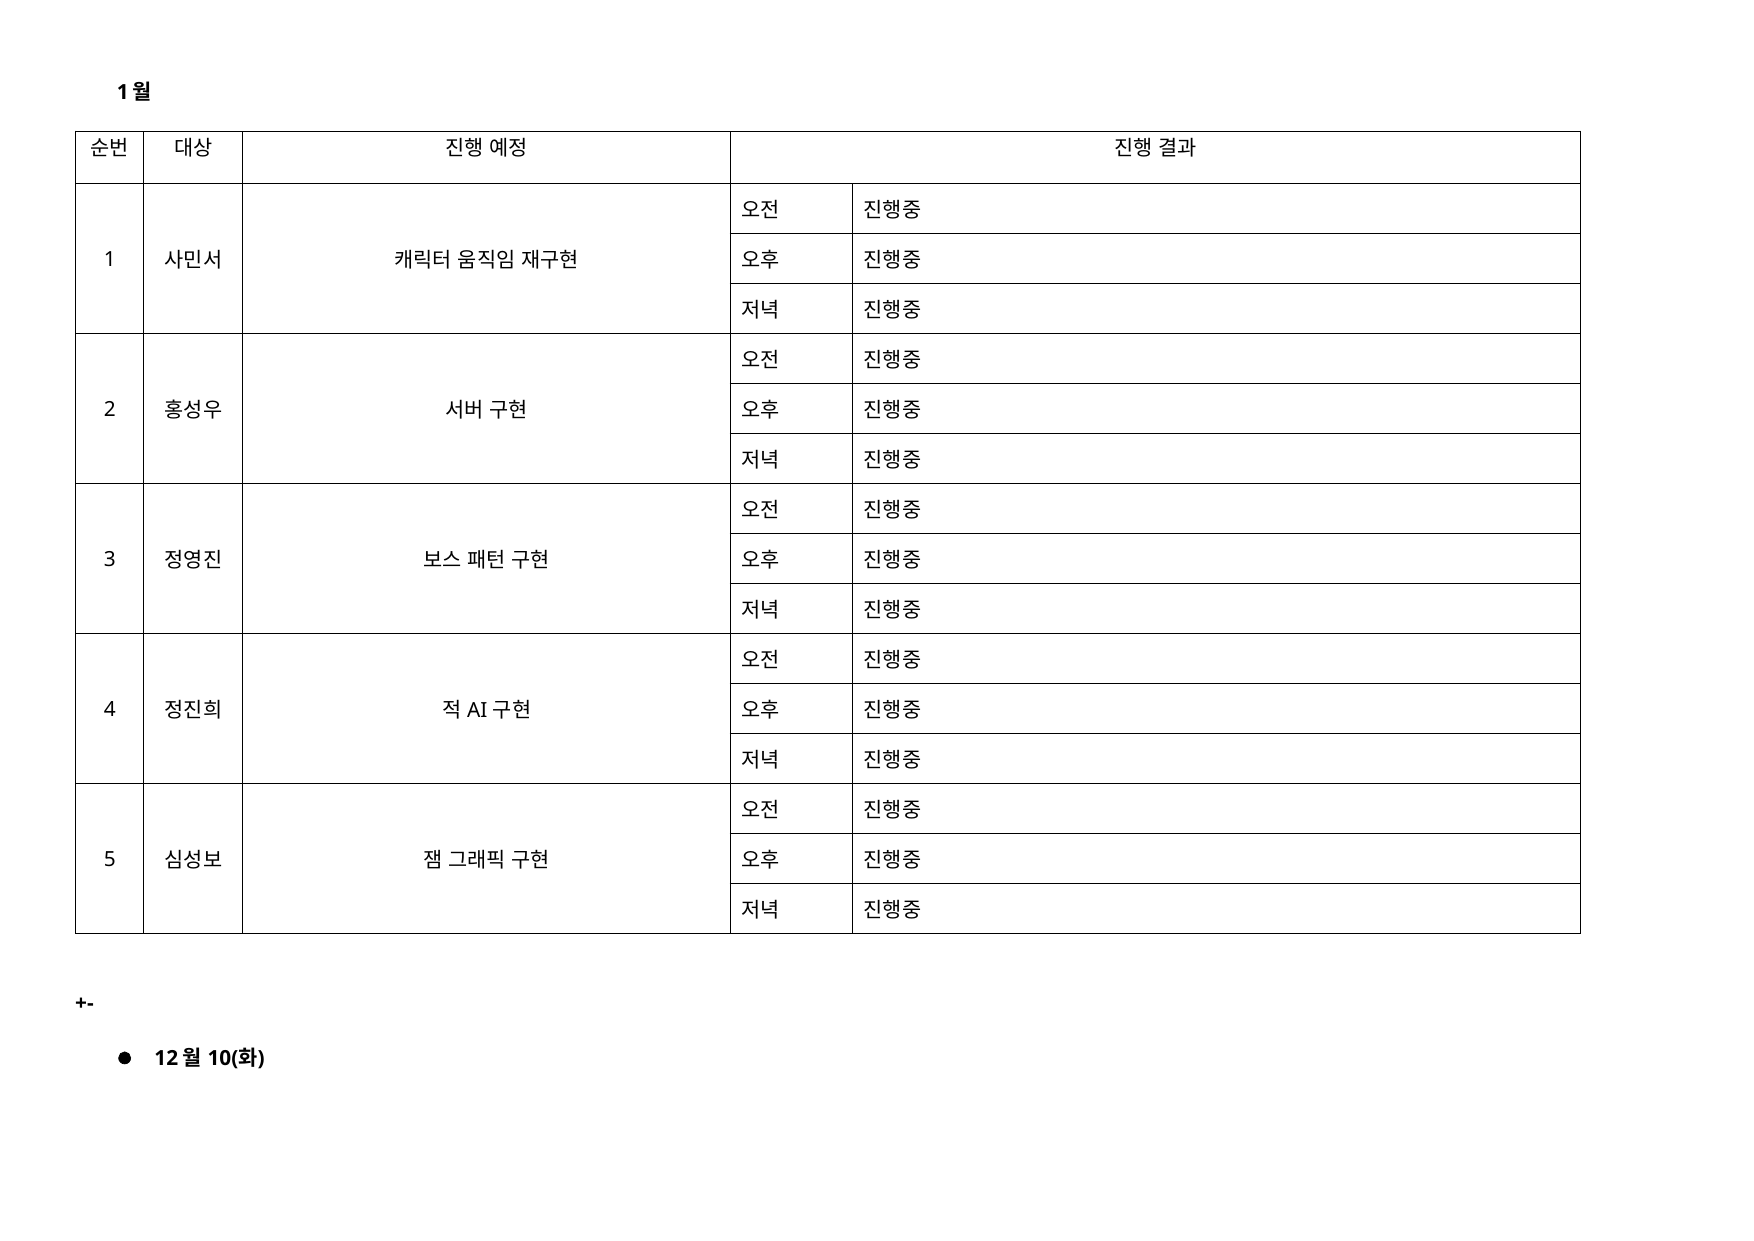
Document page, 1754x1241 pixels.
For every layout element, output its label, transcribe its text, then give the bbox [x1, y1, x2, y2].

table_cell 오후 [731, 684, 852, 733]
table_cell 진행중 [853, 834, 1580, 883]
table_cell 정영진 [144, 484, 242, 633]
table_cell 진행중 [853, 234, 1580, 283]
table_cell 저녁 [731, 434, 852, 483]
table_cell 정진희 [144, 634, 242, 783]
table_cell 오전 [731, 334, 852, 383]
table_cell 진행중 [853, 634, 1580, 683]
table_cell 잼 그래픽 구현 [243, 784, 730, 933]
table_cell 오후 [731, 834, 852, 883]
table_cell 2 [76, 334, 143, 483]
table_cell 진행중 [853, 384, 1580, 433]
table_cell 진행중 [853, 534, 1580, 583]
table_cell 진행중 [853, 434, 1580, 483]
table_cell 1 [76, 184, 143, 333]
table_cell 5 [76, 784, 143, 933]
table_cell 오전 [731, 634, 852, 683]
table_cell 오후 [731, 384, 852, 433]
table_cell 오후 [731, 534, 852, 583]
table_cell 3 [76, 484, 143, 633]
table_cell 진행중 [853, 684, 1580, 733]
text 1월 [117, 75, 1679, 105]
table_cell 진행중 [853, 334, 1580, 383]
table_cell 저녁 [731, 734, 852, 783]
table_cell 저녁 [731, 284, 852, 333]
table_cell 적 AI 구현 [243, 634, 730, 783]
table_cell 캐릭터 움직임 재구현 [243, 184, 730, 333]
table_cell 서버 구현 [243, 334, 730, 483]
table_cell 오전 [731, 784, 852, 833]
table_cell 사민서 [144, 184, 242, 333]
table_header 진행 결과 [731, 132, 1580, 183]
table_cell 오전 [731, 184, 852, 233]
table_header 진행 예정 [243, 132, 730, 183]
table_cell 진행중 [853, 184, 1580, 233]
table_cell 진행중 [853, 584, 1580, 633]
table_cell 오후 [731, 234, 852, 283]
table_cell 4 [76, 634, 143, 783]
list 12월 10(화) [117, 1041, 1679, 1072]
table_cell 진행중 [853, 284, 1580, 333]
table_cell 진행중 [853, 784, 1580, 833]
table_cell 저녁 [731, 584, 852, 633]
text +- [75, 988, 1679, 1016]
table_cell 오전 [731, 484, 852, 533]
table_header 대상 [144, 132, 242, 183]
table_cell 심성보 [144, 784, 242, 933]
table_cell 홍성우 [144, 334, 242, 483]
table_cell 진행중 [853, 484, 1580, 533]
table_header 순번 [76, 132, 143, 183]
table_cell 저녁 [731, 884, 852, 933]
table_cell 진행중 [853, 734, 1580, 783]
table_cell 보스 패턴 구현 [243, 484, 730, 633]
table_cell 진행중 [853, 884, 1580, 933]
